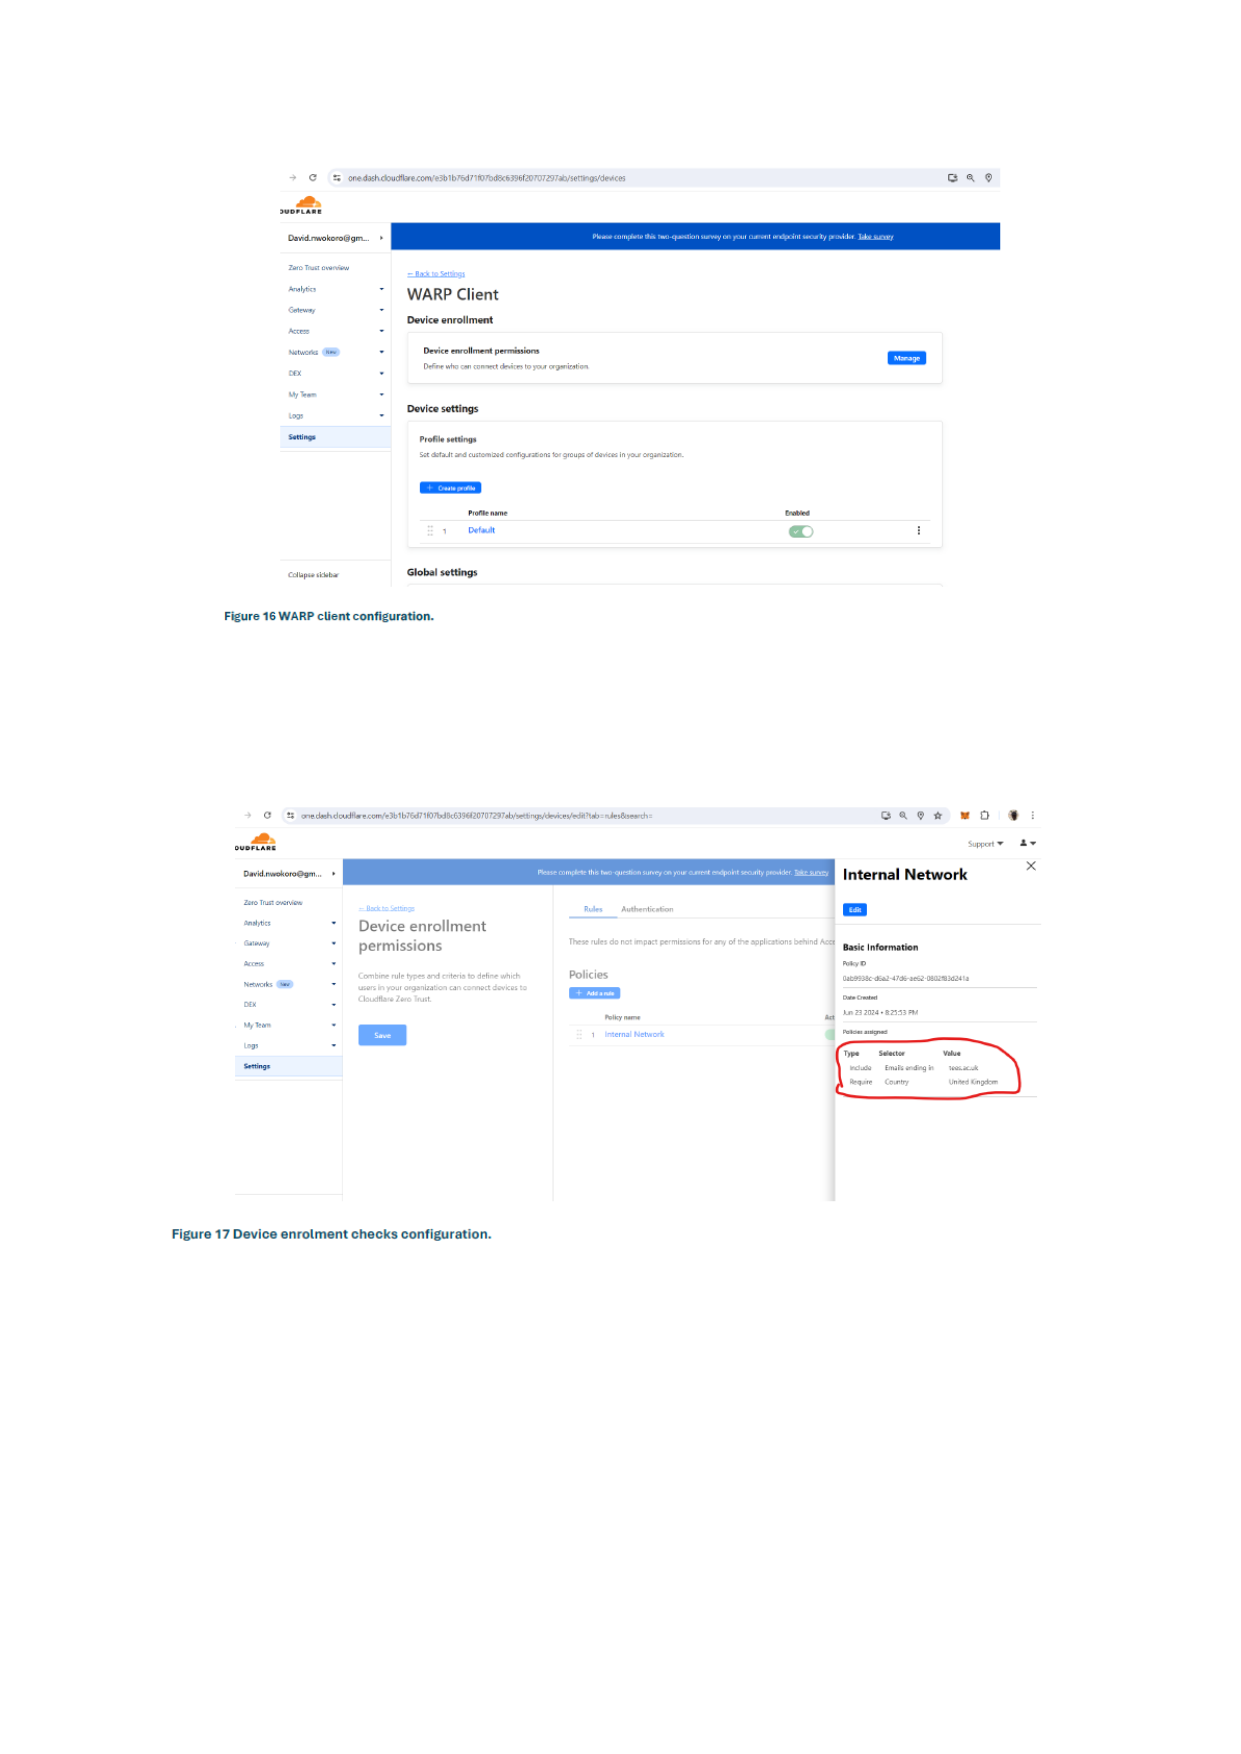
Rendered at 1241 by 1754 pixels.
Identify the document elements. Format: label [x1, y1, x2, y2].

picture [150, 150, 1044, 639]
picture [150, 772, 1091, 1249]
